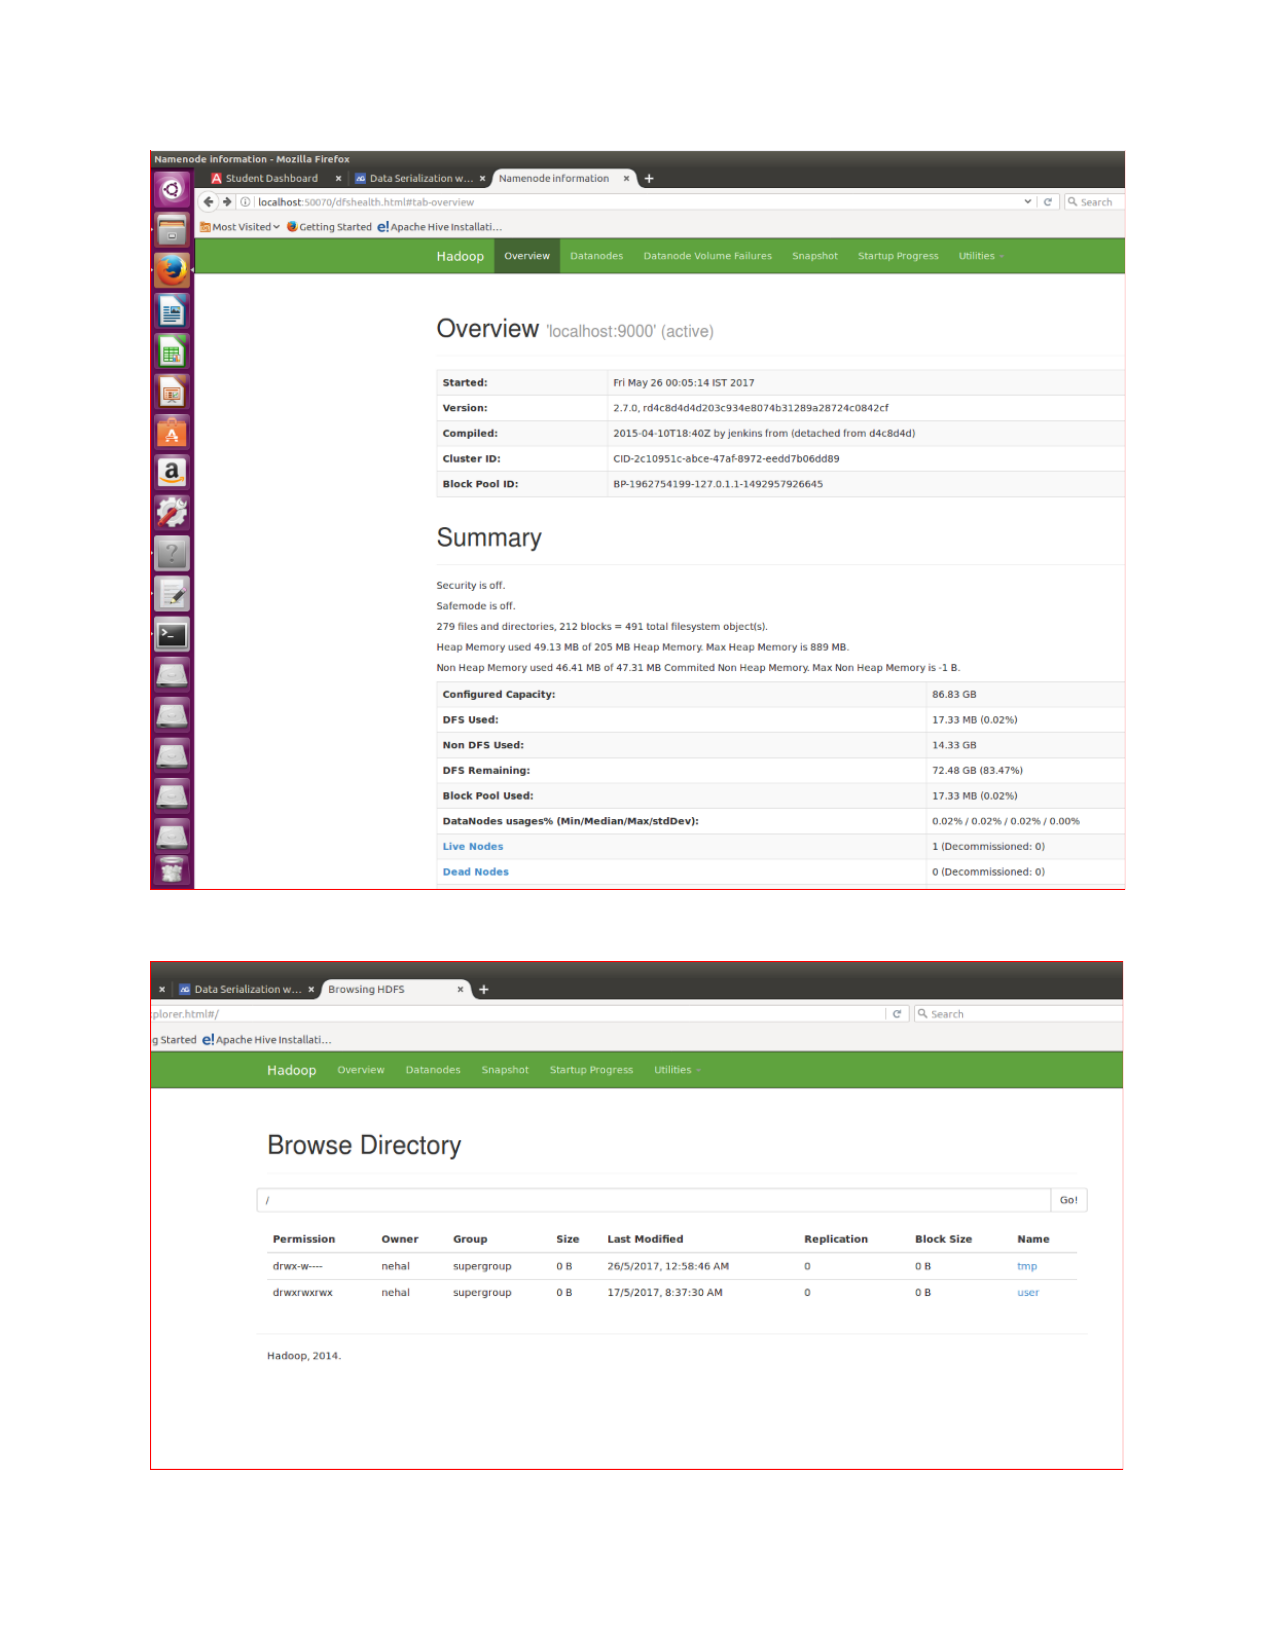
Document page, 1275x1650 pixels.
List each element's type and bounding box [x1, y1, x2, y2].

picture [150, 961, 1124, 1470]
picture [150, 150, 1125, 890]
